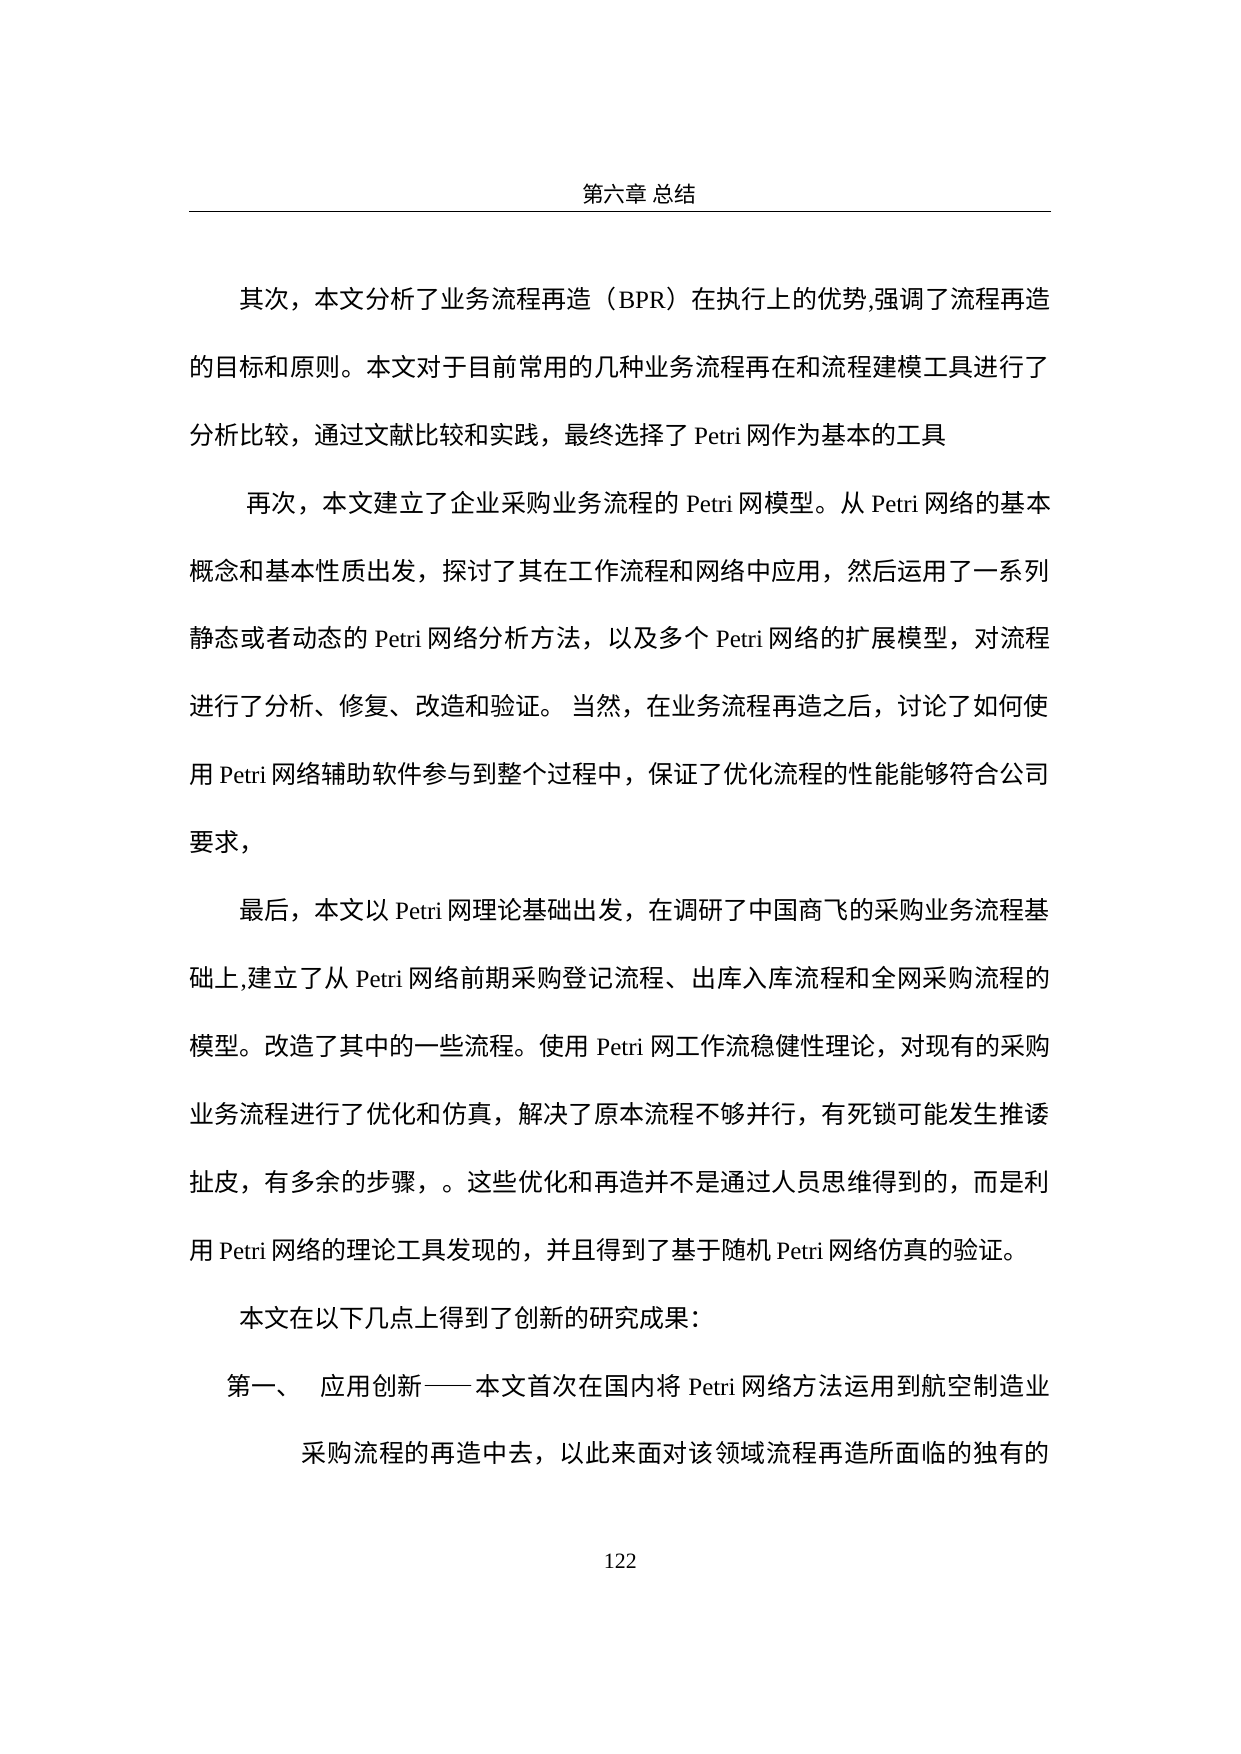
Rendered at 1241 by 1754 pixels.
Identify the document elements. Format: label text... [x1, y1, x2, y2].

text 其次，本文分析了业务流程再造（BPR）在执行上的优势,强调了流程再造的目标和原则。本文对于目前常用的几种业务流程再在和流程建模工具进行了分析比较，通过文献比较和实践，最终选择了Petri网作为基本的工具 [189, 263, 1051, 467]
text 最后，本文以Petri网理论基础出发，在调研了中国商飞的采购业务流程基础上,建立了从Petri网络前期采购登记流程、出库入库流程和全网采购流程的模型。改造了其中的一些流程。使用 Petri 网工作流稳健性理论，对现有的采购业务流程进行了优化和仿真，解决了原本流程不够并行，有死锁可能发生推诿扯皮，有多余的步骤，。这些优化和再造并不是通过人员思维得到的，而是利用Petri网络的理论工具发现的，并且得到了基于随机Petri网络仿真的验证。 [189, 875, 1051, 1282]
text 再次，本文建立了企业采购业务流程的Petri网模型。从Petri网络的基本概念和基本性质出发，探讨了其在工作流程和网络中应用，然后运用了一系列静态或者动态的Petri网络分析方法，以及多个Petri网络的扩展模型，对流程进行了分析、修复、改造和验证。 当然，在业务流程再造之后，讨论了如何使用Petri网络辅助软件参与到整个过程中，保证了优化流程的性能能够符合公司要求， [189, 467, 1051, 875]
text 本文在以下几点上得到了创新的研究成果： [189, 1282, 1051, 1350]
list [226, 1350, 1051, 1486]
